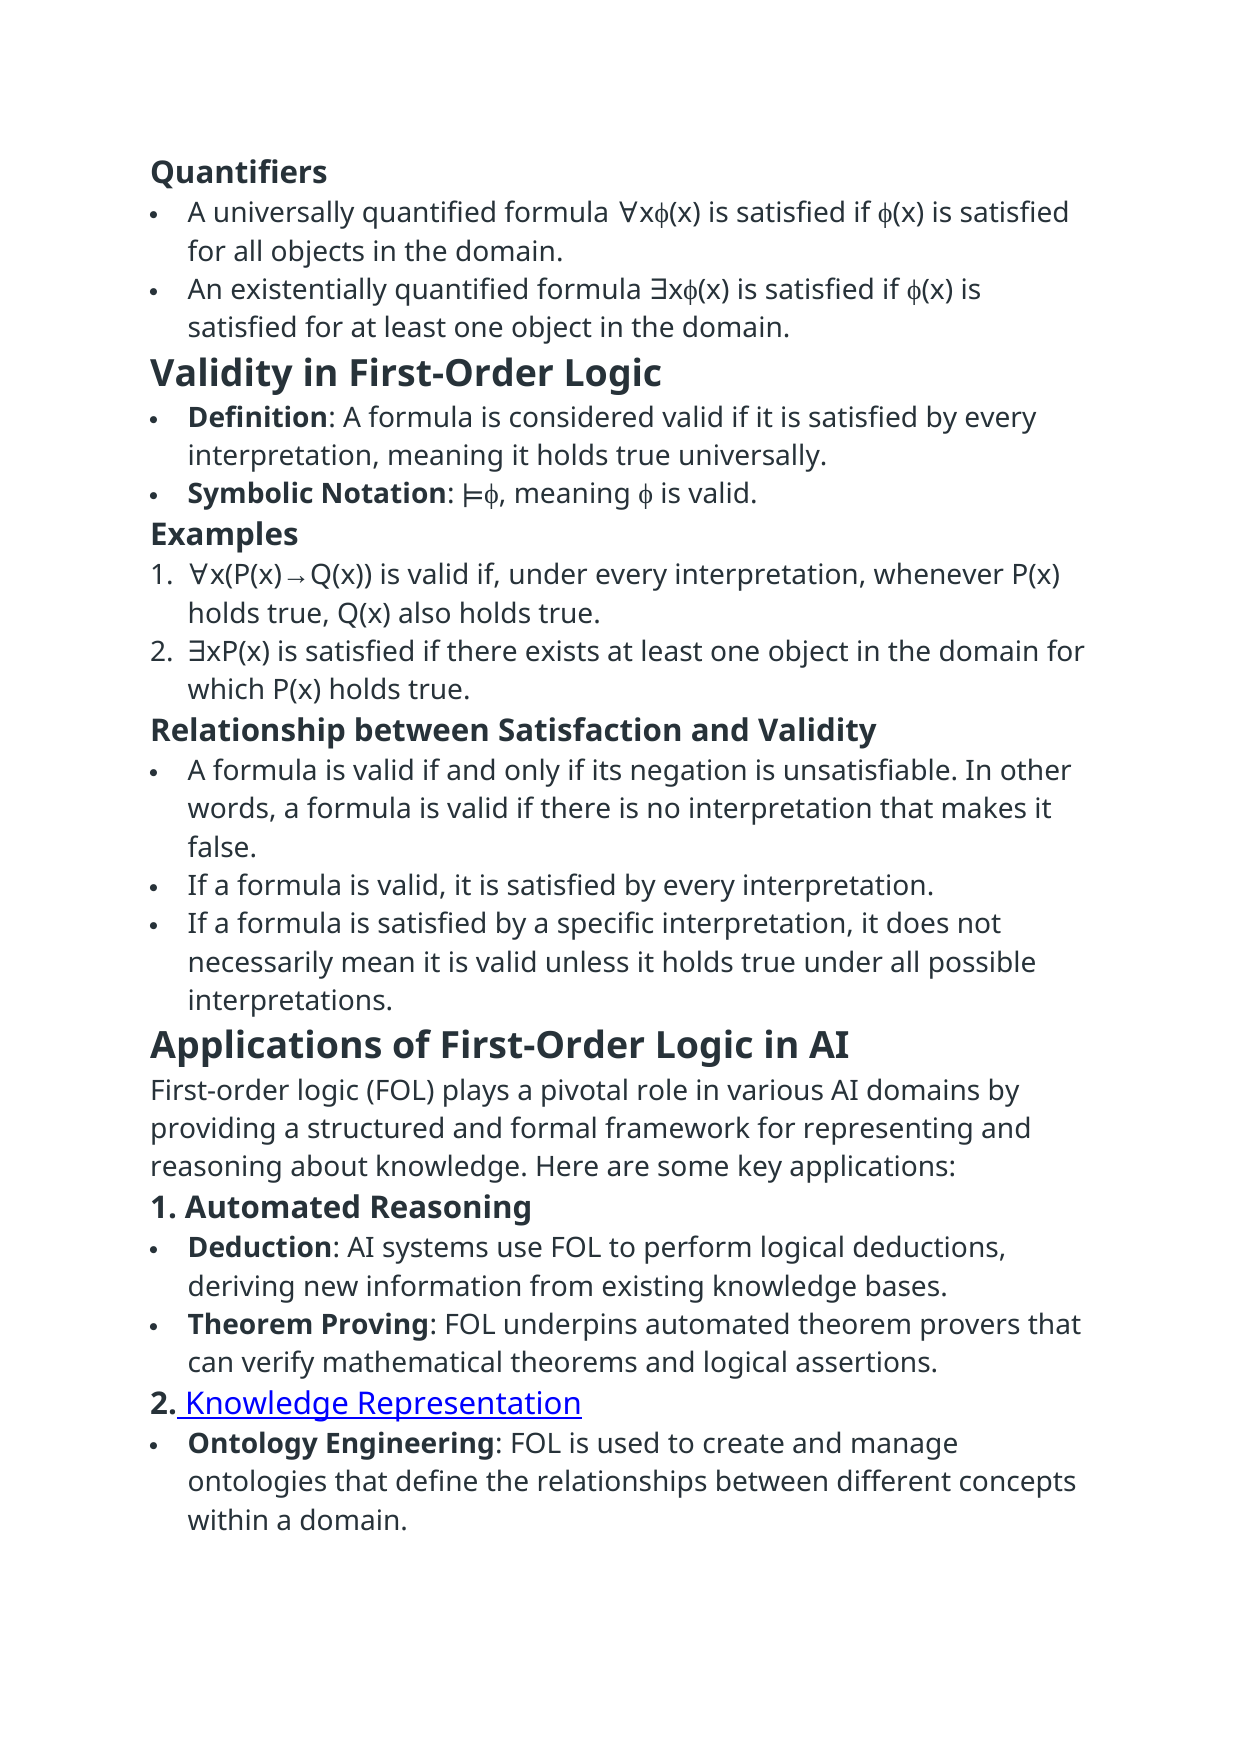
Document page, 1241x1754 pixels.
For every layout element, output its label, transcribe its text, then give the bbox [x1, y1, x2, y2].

list ∃xP(x) is satisfied if there exists at least one object in the domain for which P(x) holds true. [150, 631, 1090, 708]
list If a formula is satisfied by a specific interpretation, it does not necessarily mean it is valid unless it holds true under all possible interpretations. [150, 904, 1090, 1019]
list If a formula is valid, it is satisfied by every interpretation. [150, 866, 1090, 904]
list ∀x(P(x)→Q(x)) is valid if, under every interpretation, whenever P(x) holds true, Q(x) also holds true. [150, 554, 1090, 631]
text 1. Automated Reasoning [150, 1185, 1090, 1227]
list Ontology Engineering: FOL is used to create and manage ontologies that define the relationships between different concepts within a domain. [150, 1423, 1090, 1538]
text Validity in First-Order Logic [150, 346, 1090, 397]
list A universally quantified formula ∀xϕ(x) is satisfied if ϕ(x) is satisfied for all objects in the domain. [150, 193, 1090, 269]
list Symbolic Notation: ⊨ϕ, meaning ϕ is valid. [150, 474, 1090, 512]
text Applications of First-Order Logic in AI [150, 1019, 1090, 1070]
list An existentially quantified formula ∃xϕ(x) is satisfied if ϕ(x) is satisfied for at least one object in the domain. [150, 269, 1090, 346]
list Deduction: AI systems use FOL to perform logical deductions, deriving new information from existing knowledge bases. [150, 1227, 1090, 1304]
list Theorem Proving: FOL underpins automated theorem provers that can verify mathematical theorems and logical assertions. [150, 1304, 1090, 1381]
text 2. Knowledge Representation [150, 1381, 1090, 1423]
text Examples [150, 512, 1090, 554]
text Relationship between Satisfaction and Validity [150, 708, 1090, 751]
list A formula is valid if and only if its negation is unsatisfiable. In other words, a formula is valid if there is no interpretation that makes it false. [150, 751, 1090, 866]
text Quantifiers [150, 150, 1090, 193]
text First-order logic (FOL) plays a pivotal role in various AI domains by providing a structured and formal framework for representing and reasoning about knowledge. Here are some key applications: [150, 1070, 1090, 1185]
list Definition: A formula is considered valid if it is satisfied by every interpretation, meaning it holds true universally. [150, 397, 1090, 474]
